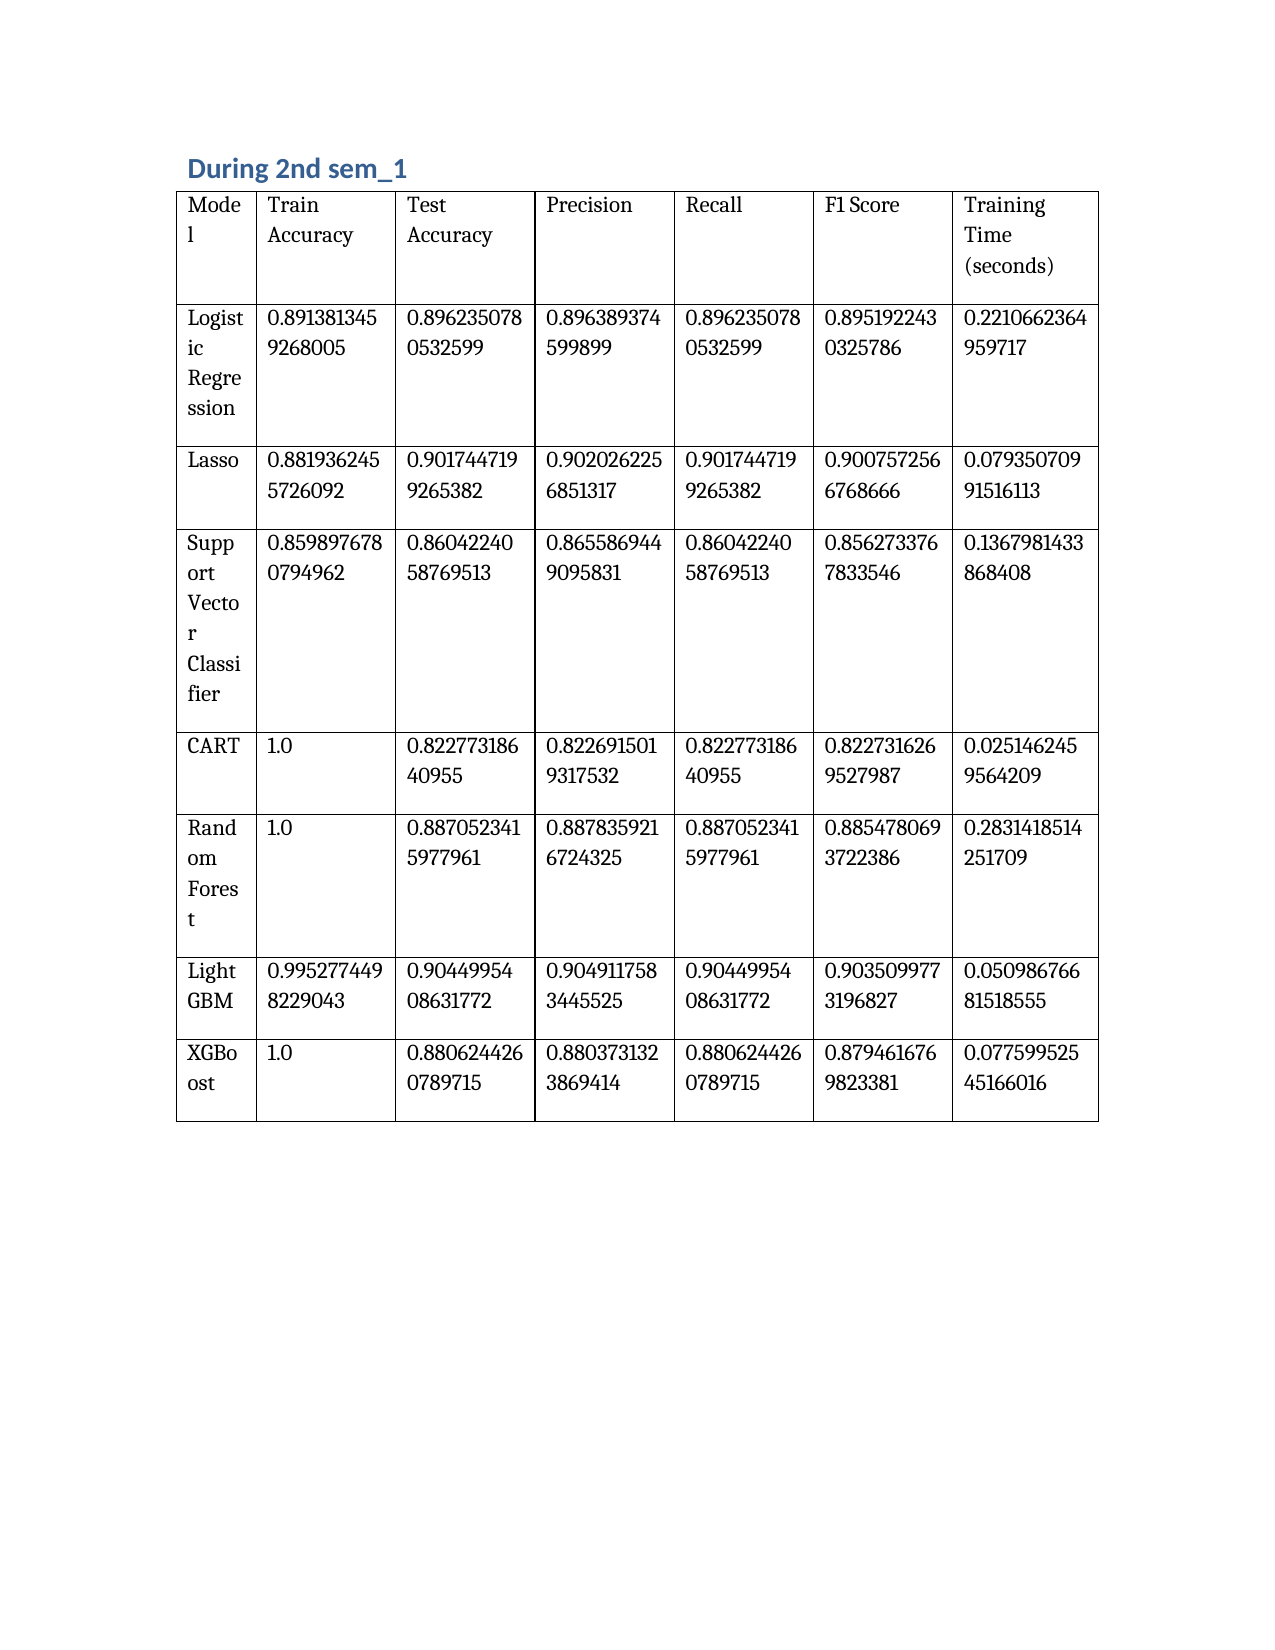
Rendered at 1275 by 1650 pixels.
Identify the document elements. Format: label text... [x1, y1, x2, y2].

table_cell 0.1367981433868408 [953, 530, 1098, 732]
table_header Training Time (seconds) [953, 192, 1098, 303]
table_cell 0.8870523415977961 [396, 815, 534, 957]
table_cell 1.0 [257, 815, 395, 957]
table_cell 0.8655869449095831 [536, 530, 674, 732]
table_header F1 Score [814, 192, 952, 303]
table_cell 0.8604224058769513 [396, 530, 534, 732]
table_cell 0.9020262256851317 [536, 447, 674, 528]
table_cell LightGBM [177, 958, 256, 1039]
table_cell 0.82277318640955 [675, 733, 813, 814]
table_cell Support Vector Classifier [177, 530, 256, 732]
table_header Recall [675, 192, 813, 303]
table_cell 0.8878359216724325 [536, 815, 674, 957]
table_cell 1.0 [257, 1040, 395, 1121]
table_header Test Accuracy [396, 192, 534, 303]
table_cell 0.05098676681518555 [953, 958, 1098, 1039]
table_cell 0.8604224058769513 [675, 530, 813, 732]
table_header Model [177, 192, 256, 303]
table_cell 0.9017447199265382 [675, 447, 813, 528]
table_cell 0.9017447199265382 [396, 447, 534, 528]
table_cell Random Forest [177, 815, 256, 957]
table_cell 0.9952774498229043 [257, 958, 395, 1039]
table_cell 0.8562733767833546 [814, 530, 952, 732]
table_cell 0.8806244260789715 [396, 1040, 534, 1121]
table_cell 0.9044995408631772 [675, 958, 813, 1039]
table_cell 0.82277318640955 [396, 733, 534, 814]
table_cell 0.8951922430325786 [814, 305, 952, 446]
table_cell 0.8913813459268005 [257, 305, 395, 446]
table_cell 0.8803731323869414 [536, 1040, 674, 1121]
table_cell 0.2210662364959717 [953, 305, 1098, 446]
table_cell 0.8870523415977961 [675, 815, 813, 957]
table_cell 0.8819362455726092 [257, 447, 395, 528]
table_cell 0.8806244260789715 [675, 1040, 813, 1121]
subtitle During 2nd sem_1 [187, 150, 1087, 186]
table_cell 0.07759952545166016 [953, 1040, 1098, 1121]
table_cell 0.8962350780532599 [396, 305, 534, 446]
table_cell XGBoost [177, 1040, 256, 1121]
table_cell 0.9035099773196827 [814, 958, 952, 1039]
table_cell 0.2831418514251709 [953, 815, 1098, 957]
table_cell 0.8794616769823381 [814, 1040, 952, 1121]
table_cell 0.8598976780794962 [257, 530, 395, 732]
table_cell 0.8854780693722386 [814, 815, 952, 957]
table_header Train Accuracy [257, 192, 395, 303]
table_header Precision [536, 192, 674, 303]
table_cell 0.0251462459564209 [953, 733, 1098, 814]
table_cell Logistic Regression [177, 305, 256, 446]
table_cell CART [177, 733, 256, 814]
table_cell 0.9007572566768666 [814, 447, 952, 528]
table_cell 0.896389374599899 [536, 305, 674, 446]
table_cell 0.8227316269527987 [814, 733, 952, 814]
table_cell 1.0 [257, 733, 395, 814]
table_cell 0.9044995408631772 [396, 958, 534, 1039]
table_cell 0.07935070991516113 [953, 447, 1098, 528]
table_cell 0.9049117583445525 [536, 958, 674, 1039]
table_cell Lasso [177, 447, 256, 528]
table_cell 0.8226915019317532 [536, 733, 674, 814]
table_cell 0.8962350780532599 [675, 305, 813, 446]
